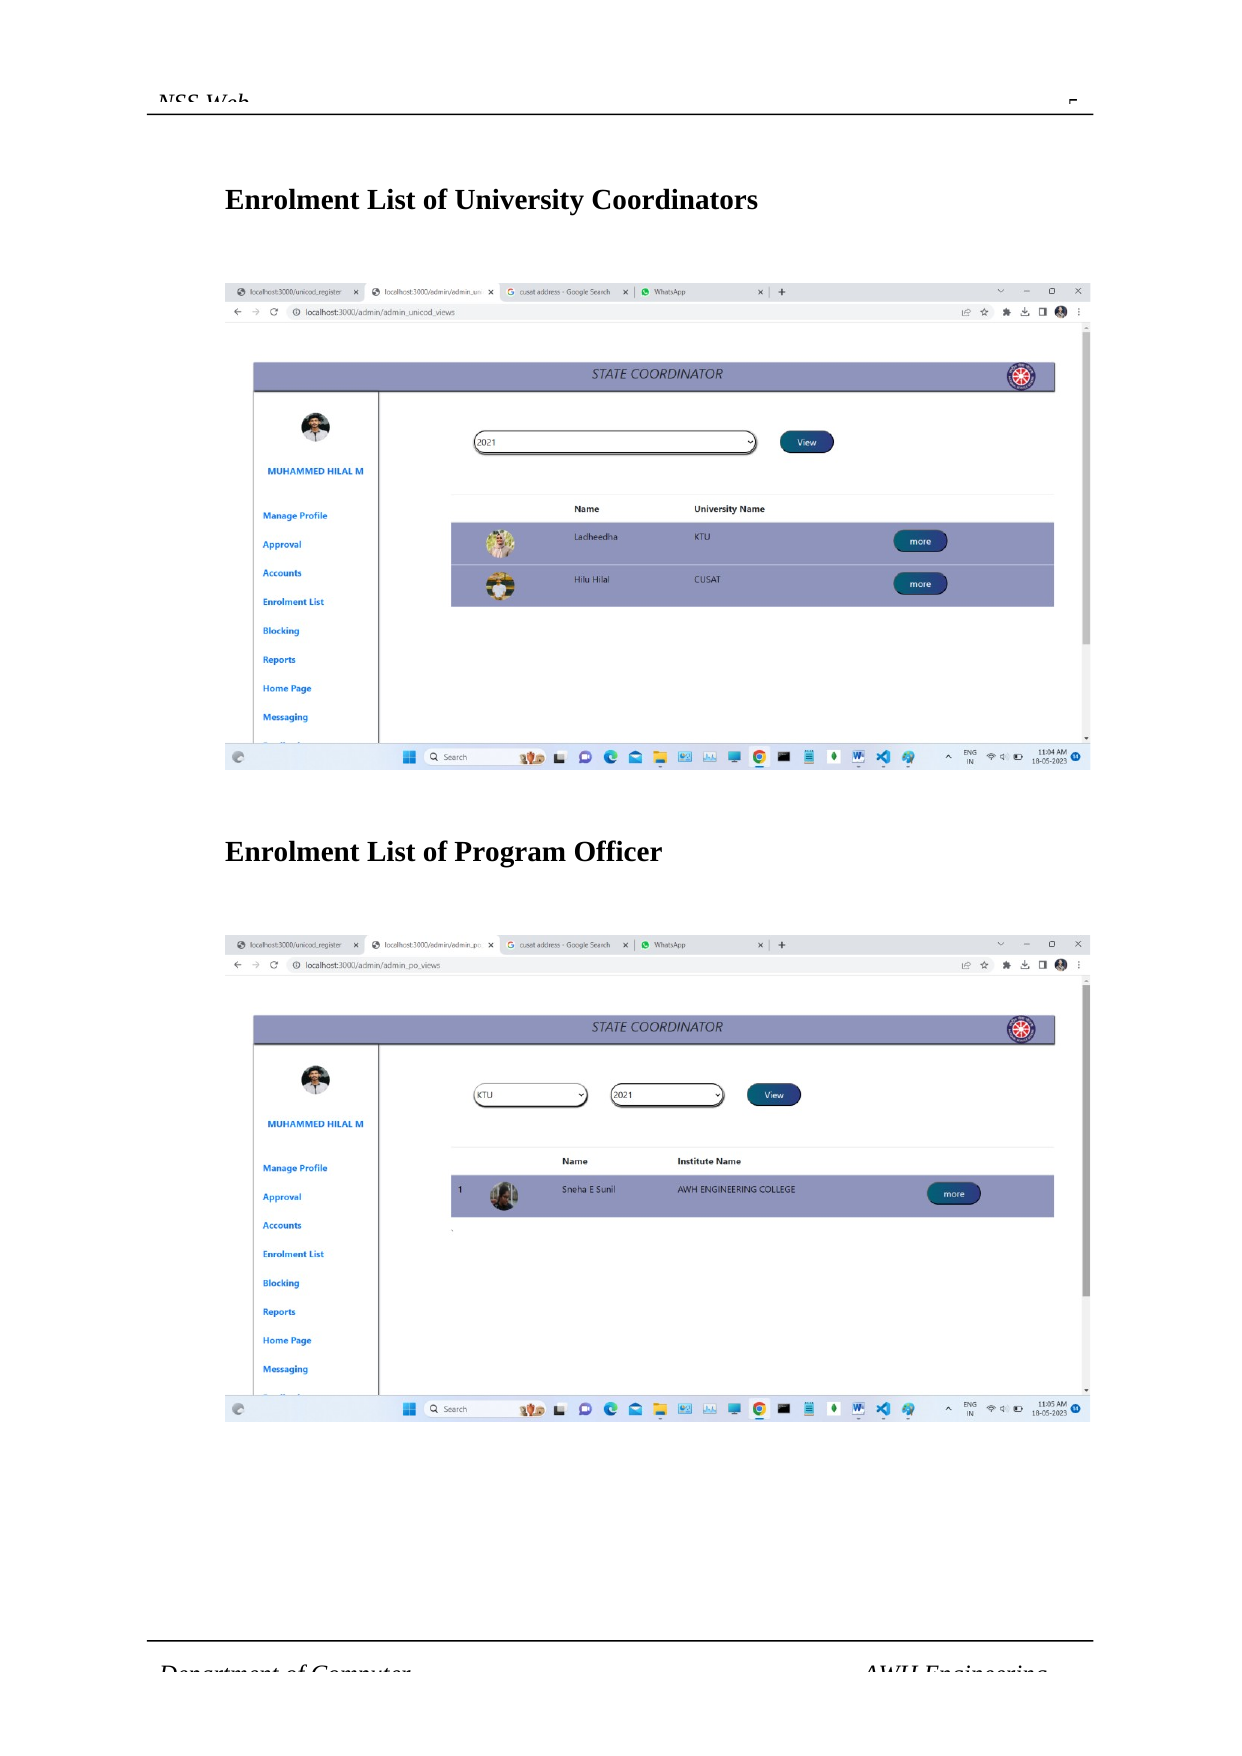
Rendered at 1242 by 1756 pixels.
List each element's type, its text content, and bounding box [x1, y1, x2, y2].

text Enrolment List of University Coordinators [225, 182, 1198, 215]
subtitle Enrolment List of Program Officer [225, 834, 1198, 868]
picture [225, 283, 1091, 770]
picture [225, 935, 1091, 1422]
